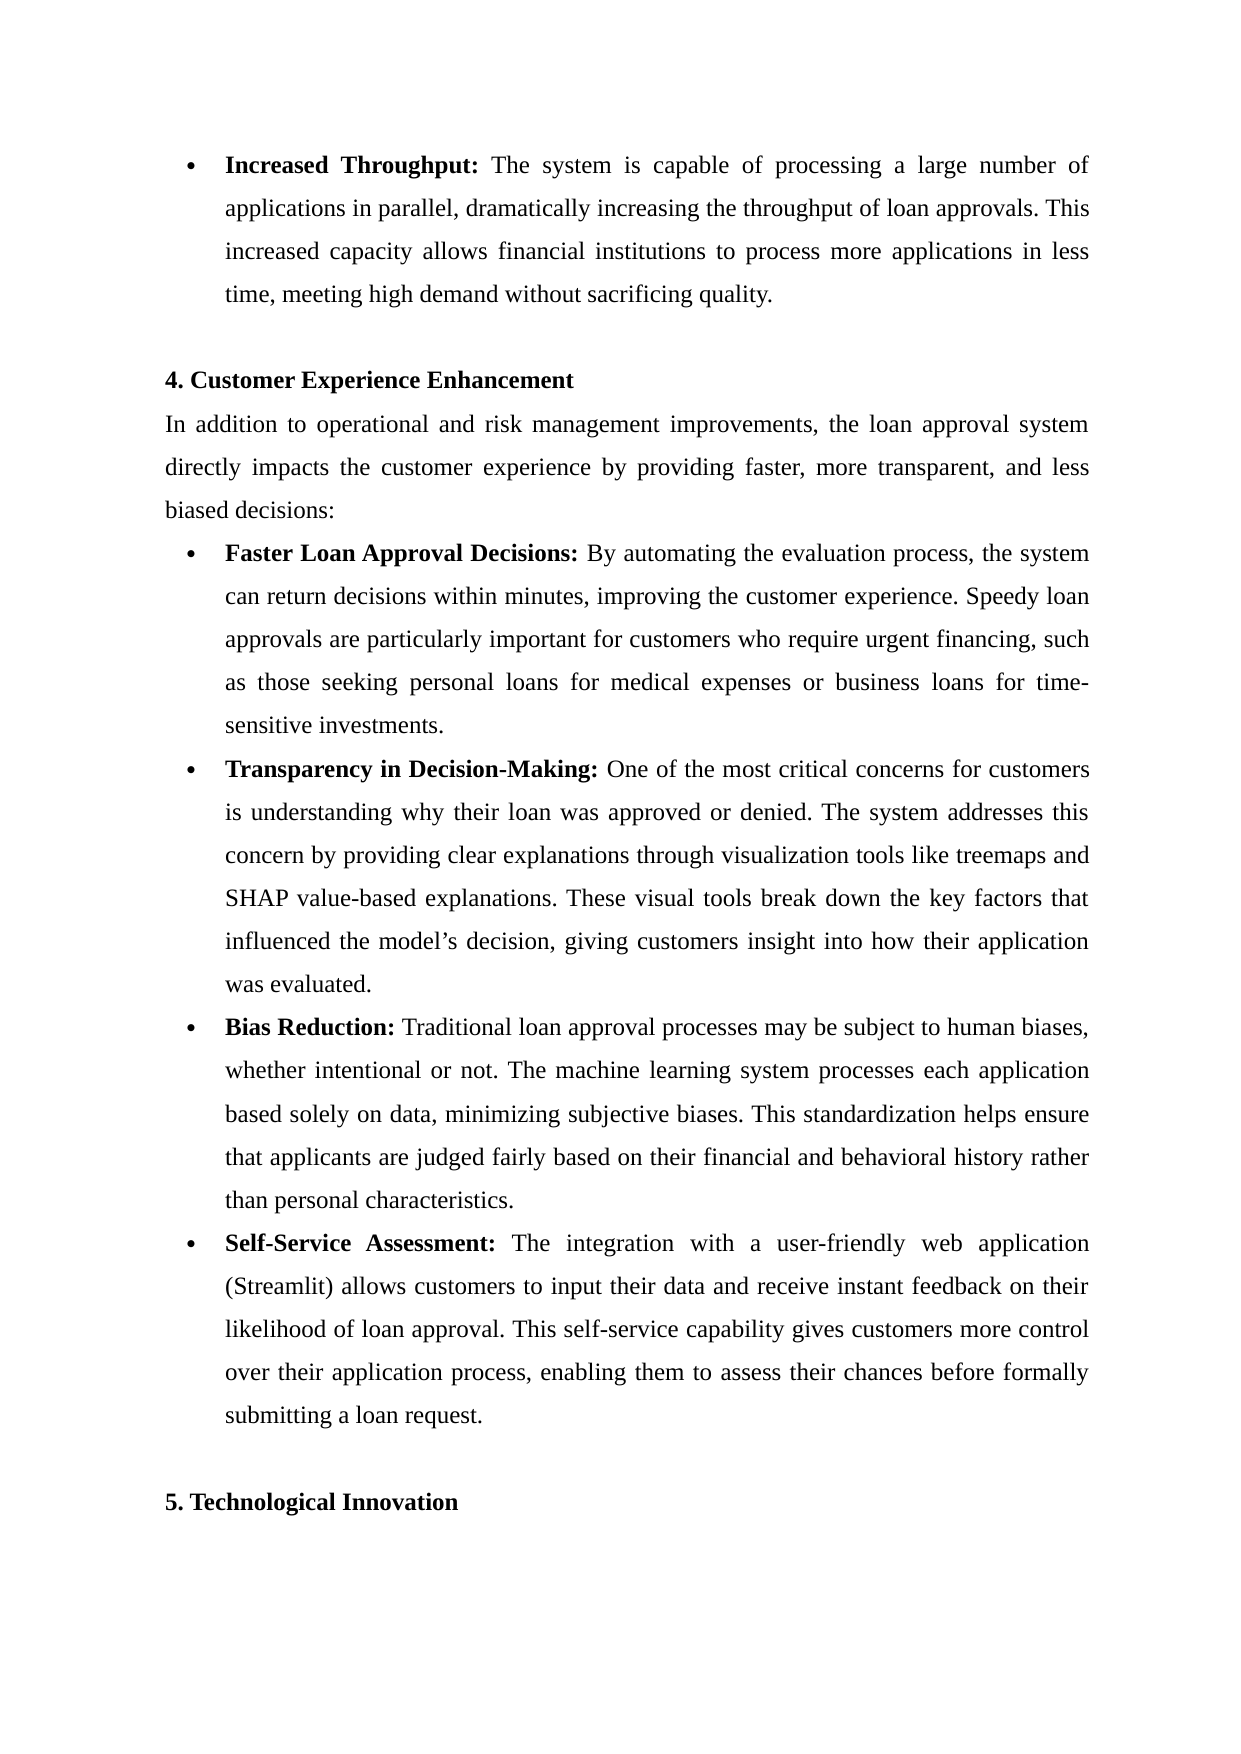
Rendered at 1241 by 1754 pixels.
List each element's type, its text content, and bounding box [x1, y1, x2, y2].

list 4. Customer Experience Enhancement [165, 366, 1090, 394]
list Bias Reduction: Traditional loan approval processes may be subject to human biases, whether intentional or not. The machine learning system processes each application based solely on data, minimizing subjective biases. This standardization helps ensure that applicants are judged fairly based on their financial and behavioral history rather than personal characteristics. [187, 1012, 1090, 1214]
list Increased Throughput: The system is capable of processing a large number of applications in parallel, dramatically increasing the throughput of loan approvals. This increased capacity allows financial institutions to process more applications in less time, meeting high demand without sacrificing quality. [187, 150, 1090, 308]
list Faster Loan Approval Decisions: By automating the evaluation process, the system can return decisions within minutes, improving the customer experience. Speedy loan approvals are particularly important for customers who require urgent financing, such as those seeking personal loans for medical expenses or business loans for time-sensitive investments. [187, 538, 1090, 739]
list 5. Technological Innovation [165, 1487, 1090, 1516]
list Transparency in Decision-Making: One of the most critical concerns for customers is understanding why their loan was approved or denied. The system addresses this concern by providing clear explanations through visualization tools like treemaps and SHAP value-based explanations. These visual tools break down the key factors that influenced the model’s decision, giving customers insight into how their application was evaluated. [187, 754, 1090, 998]
list Self-Service Assessment: The integration with a user-friendly web application (Streamlit) allows customers to input their data and receive instant feedback on their likelihood of loan approval. This self-service capability gives customers more control over their application process, enabling them to assess their chances before formally submitting a loan request. [187, 1228, 1090, 1429]
list In addition to operational and risk management improvements, the loan approval system directly impacts the customer experience by providing faster, more transparent, and less biased decisions: [165, 409, 1090, 524]
